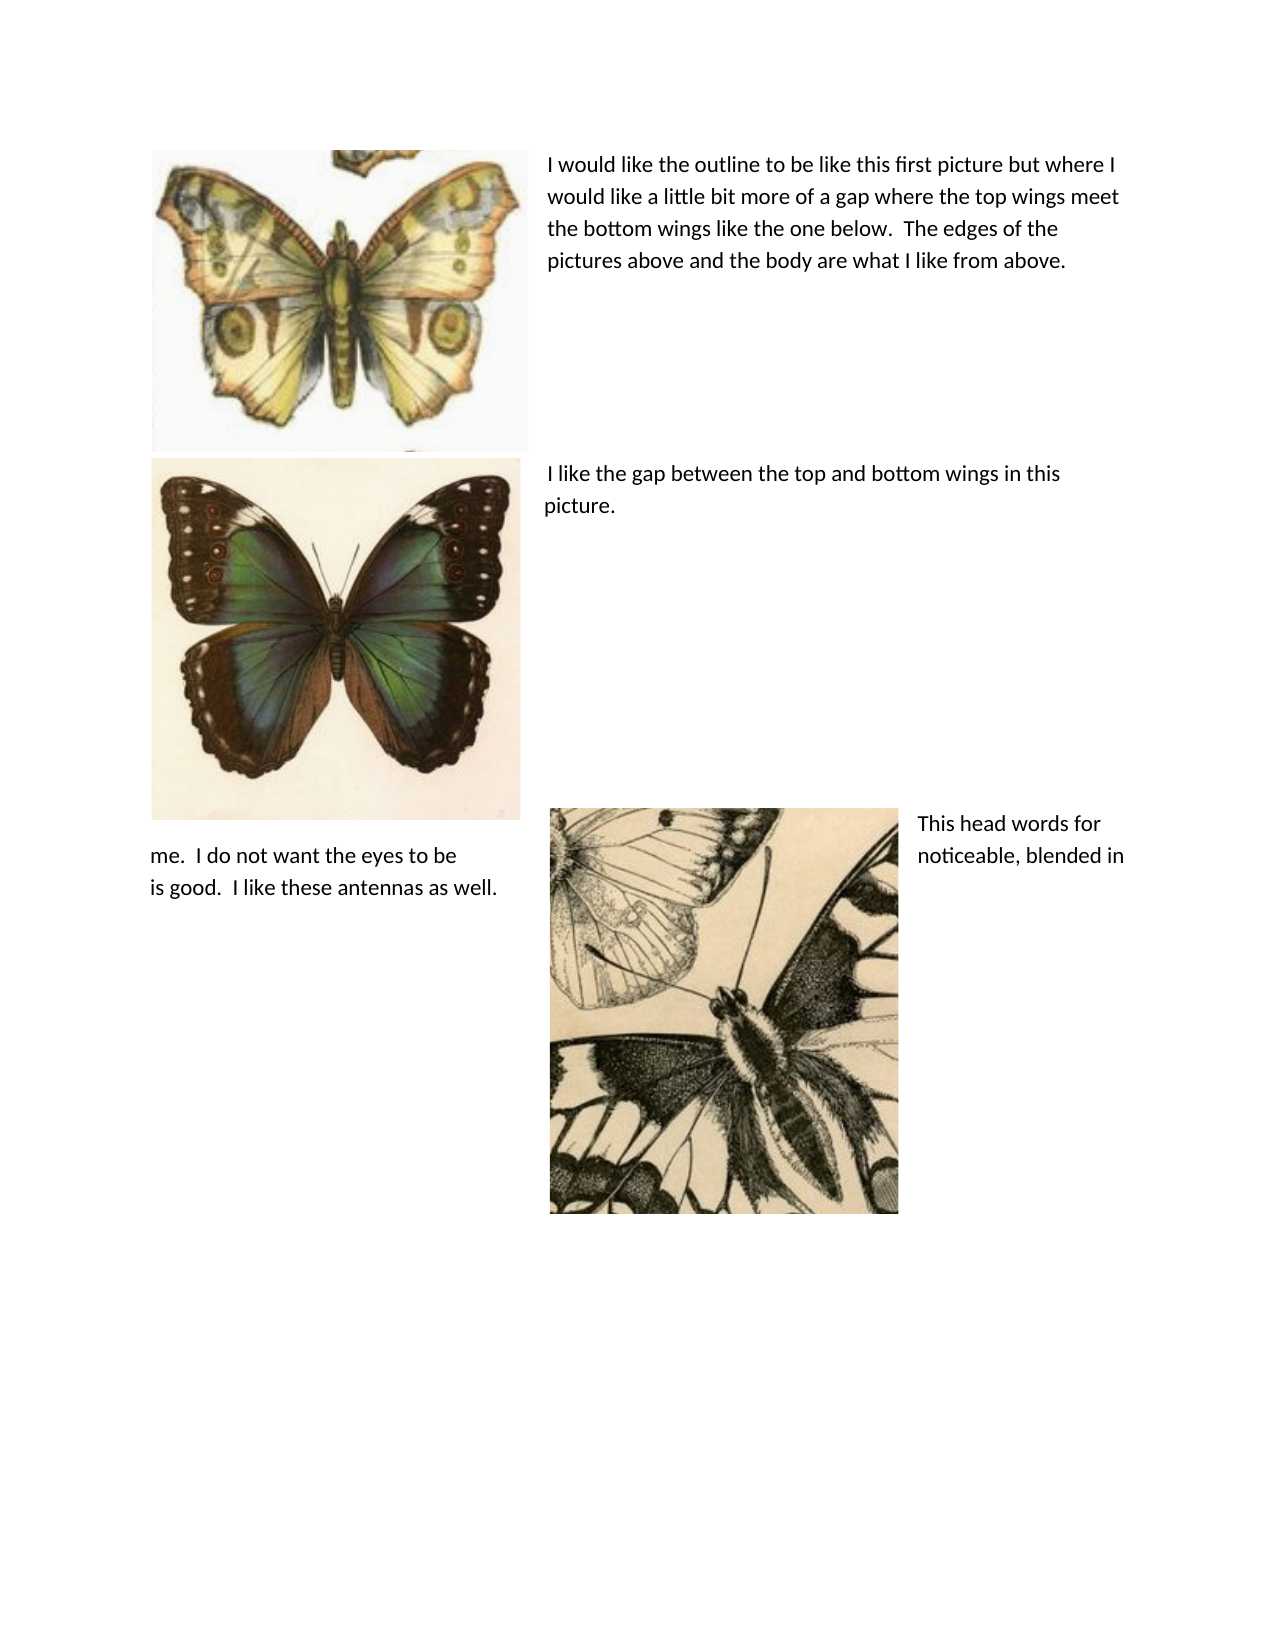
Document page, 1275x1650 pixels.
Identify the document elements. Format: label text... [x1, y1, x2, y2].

picture [548, 808, 899, 1212]
text I would like the outline to be like this first picture but where I would like a little bit more of a gap where the top wings meet the bottom wings like the one below. The edges of the pictures above and the body are what I like from above. [527, 150, 1125, 274]
text This head words for me. I do not want the eyes to be noticeable, blended in is good. I like these antennas as well. [150, 809, 548, 901]
picture [150, 150, 527, 449]
text This head words for me. I do not want the eyes to be noticeable, blended in is good. I like these antennas as well. [899, 809, 1125, 901]
picture [150, 458, 525, 818]
text I like the gap between the top and bottom wings in this picture. [525, 459, 1125, 519]
